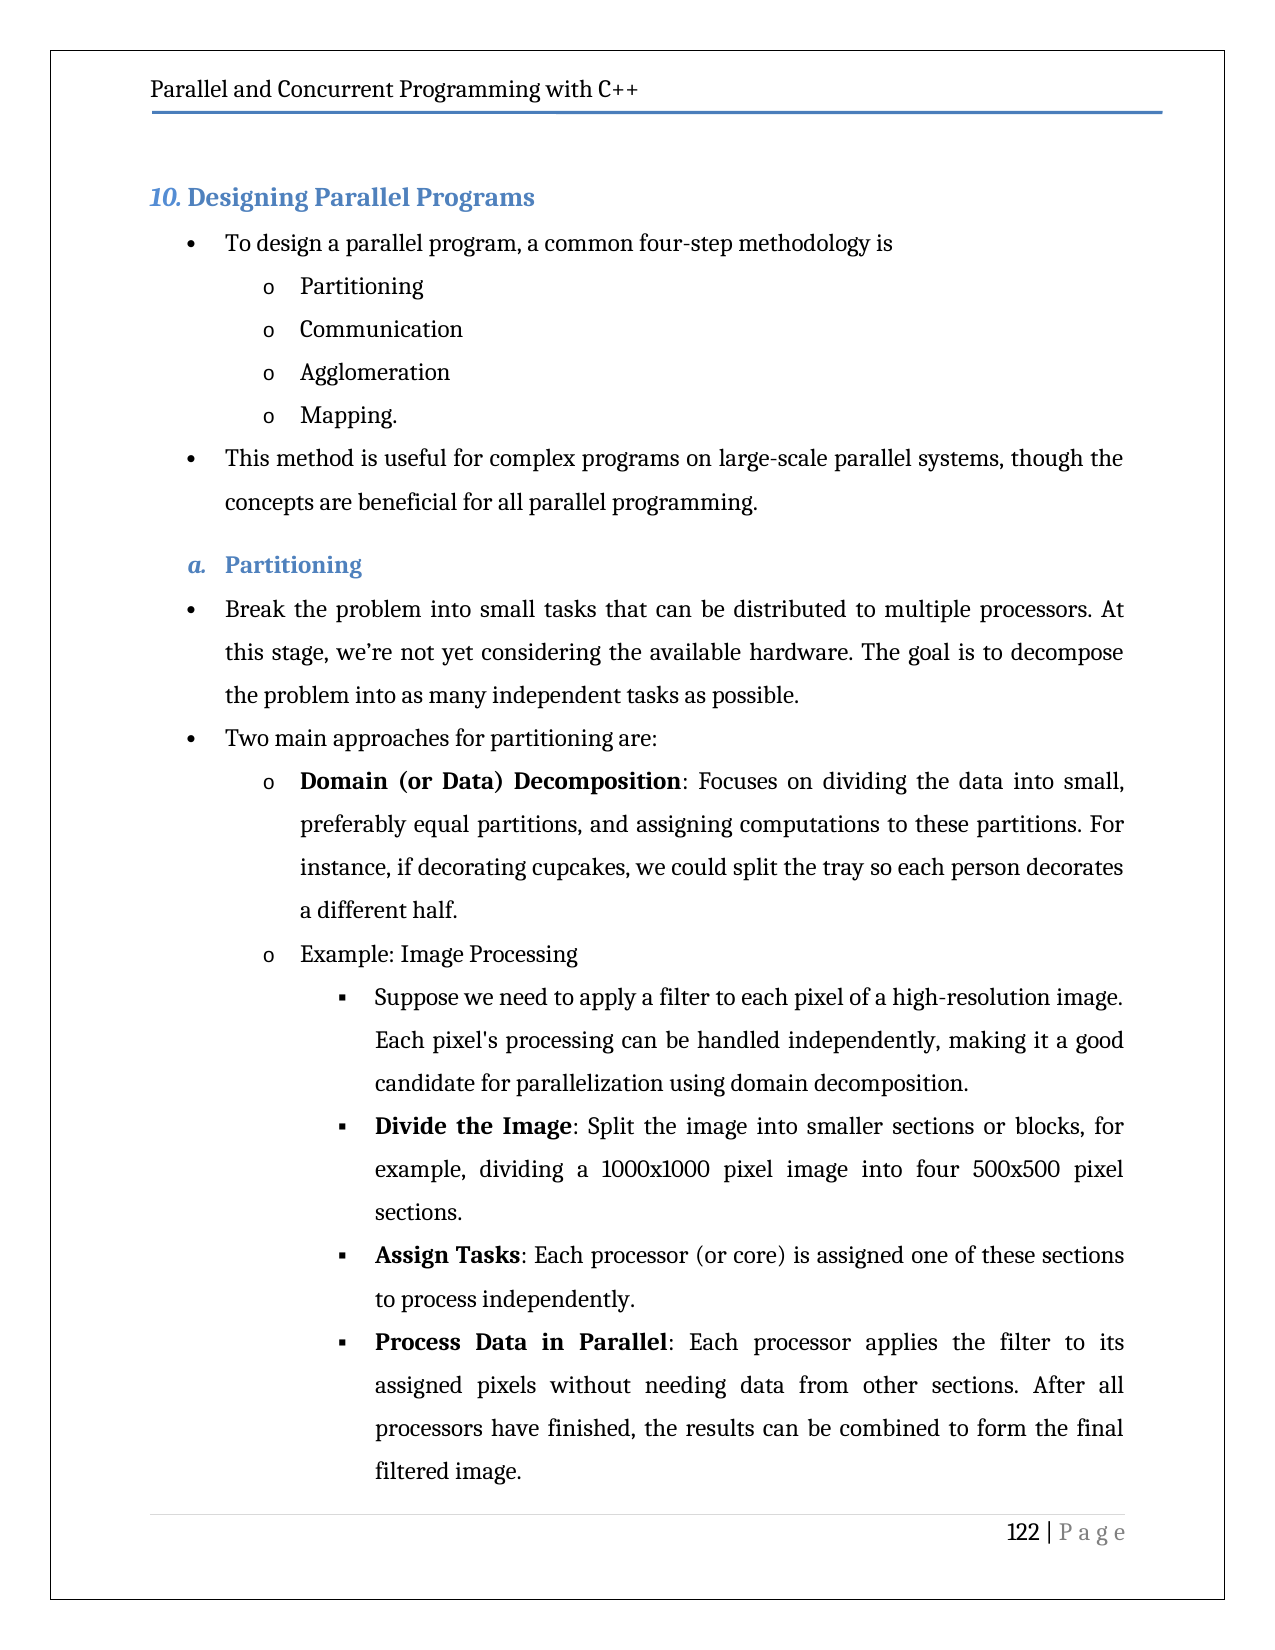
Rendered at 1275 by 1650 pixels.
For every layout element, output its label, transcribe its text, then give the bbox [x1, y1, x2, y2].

list Assign Tasks: Each processor (or core) is assigned one of these sections to process independently. [337, 1241, 1125, 1313]
list Example: Image Processing [262, 939, 1125, 968]
list This method is useful for complex programs on large-scale parallel systems, though the concepts are beneficial for all parallel programming. [187, 444, 1125, 516]
list Divide the Image: Split the image into smaller sections or blocks, for example, dividing a 1000x1000 pixel image into four 500x500 pixel sections. [337, 1112, 1125, 1227]
list Break the problem into small tasks that can be distributed to multiple processors. At this stage, we’re not yet considering the available hardware. The goal is to decompose the problem into as many independent tasks as possible. [187, 594, 1125, 709]
list Process Data in Parallel: Each processor applies the filter to its assigned pixels without needing data from other sections. After all processors have finished, the results can be combined to form the final filtered image. [337, 1328, 1125, 1486]
list Agglomeration [262, 358, 1125, 387]
list Partitioning [262, 272, 1125, 301]
list Communication [262, 315, 1125, 344]
subtitle Designing Parallel Programs [150, 182, 1125, 213]
subtitle Partitioning [187, 551, 1125, 580]
list Domain (or Data) Decomposition: Focuses on dividing the data into small, preferably equal partitions, and assigning computations to these partitions. For instance, if decorating cupcakes, we could split the tray so each person decorates a different half. [262, 767, 1125, 925]
list Mapping. [262, 401, 1125, 430]
list Two main approaches for partitioning are: [187, 724, 1125, 753]
list Suppose we need to apply a filter to each pixel of a high-resolution image. Each pixel's processing can be handled independently, making it a good candidate for parallelization using domain decomposition. [337, 983, 1125, 1098]
list To design a parallel program, a common four-step methodology is [187, 229, 1125, 257]
